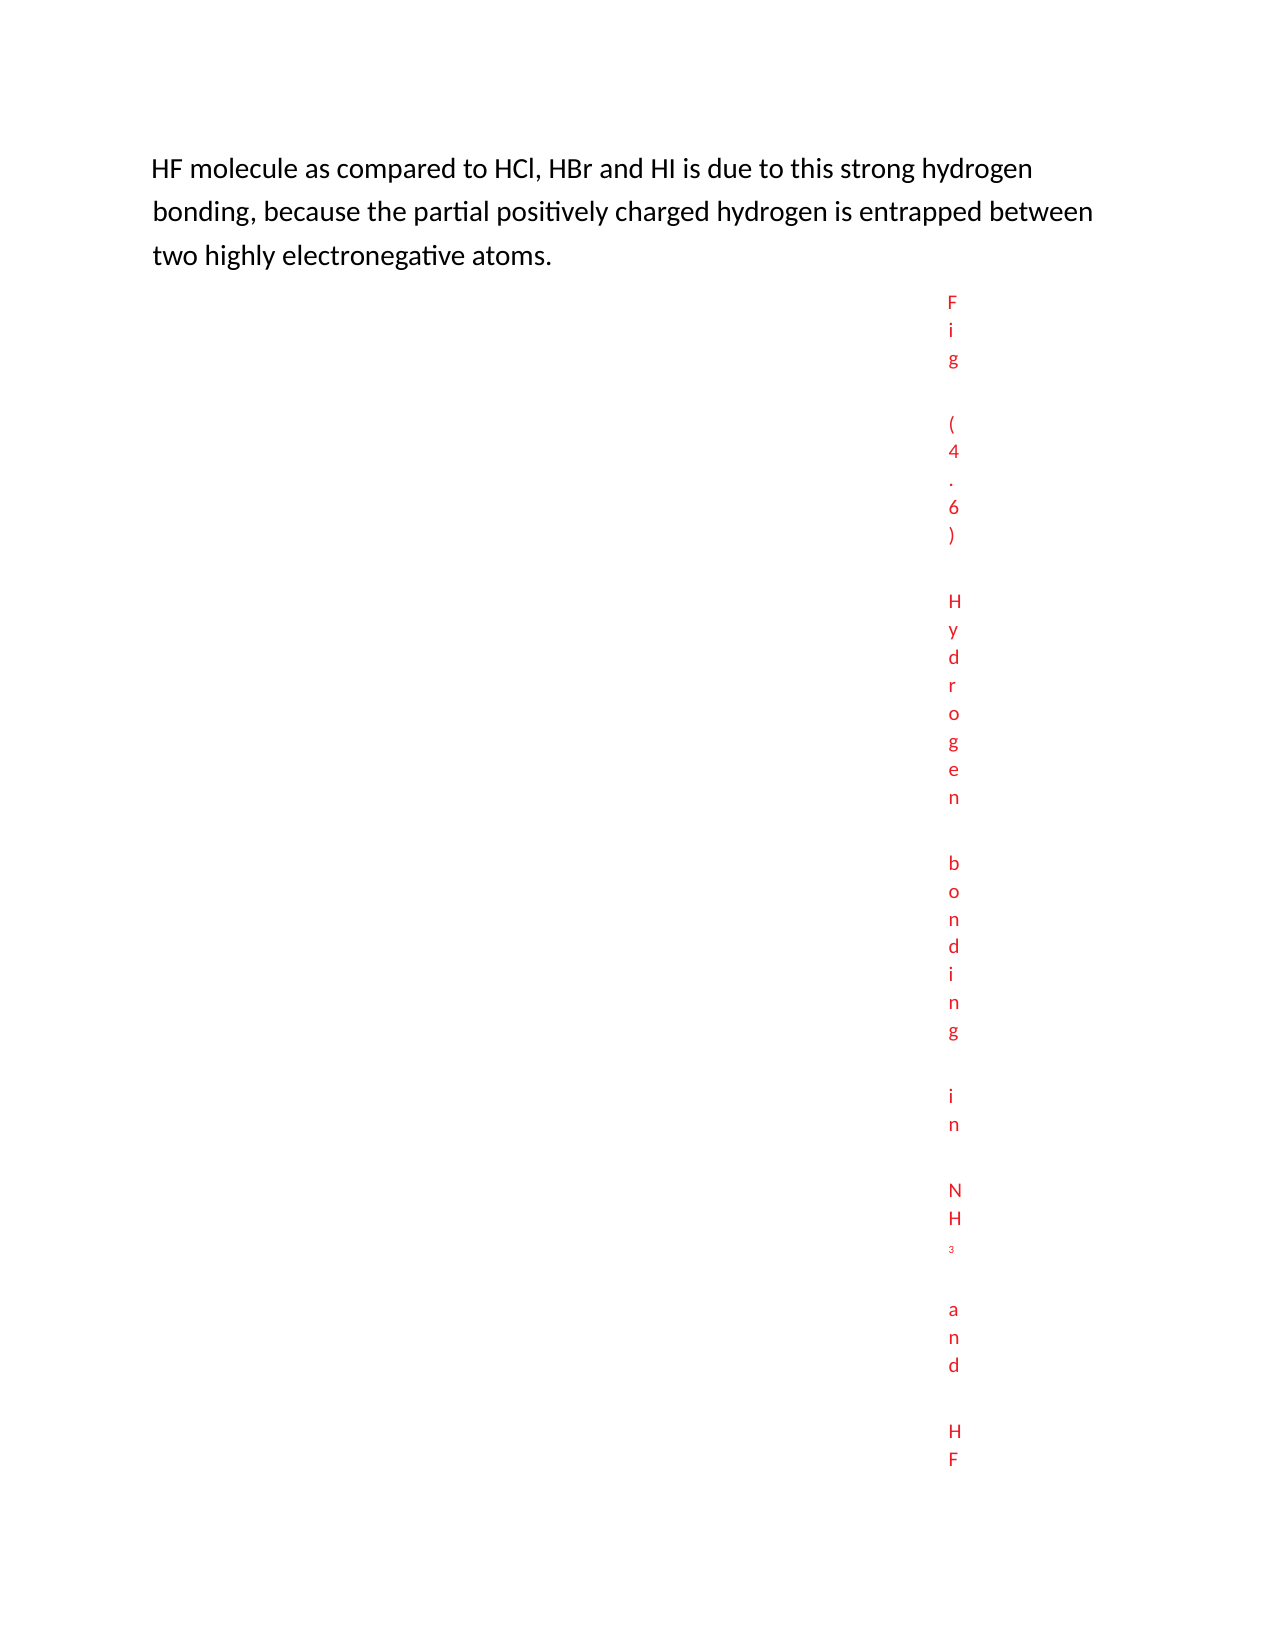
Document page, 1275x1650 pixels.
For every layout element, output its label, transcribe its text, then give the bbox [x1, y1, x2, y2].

text HF molecule as compared to HCl, HBr and HI is due to this strong hydrogen bonding, because the partial positively charged hydrogen is entrapped between two highly electronegative atoms. [151, 150, 1111, 272]
